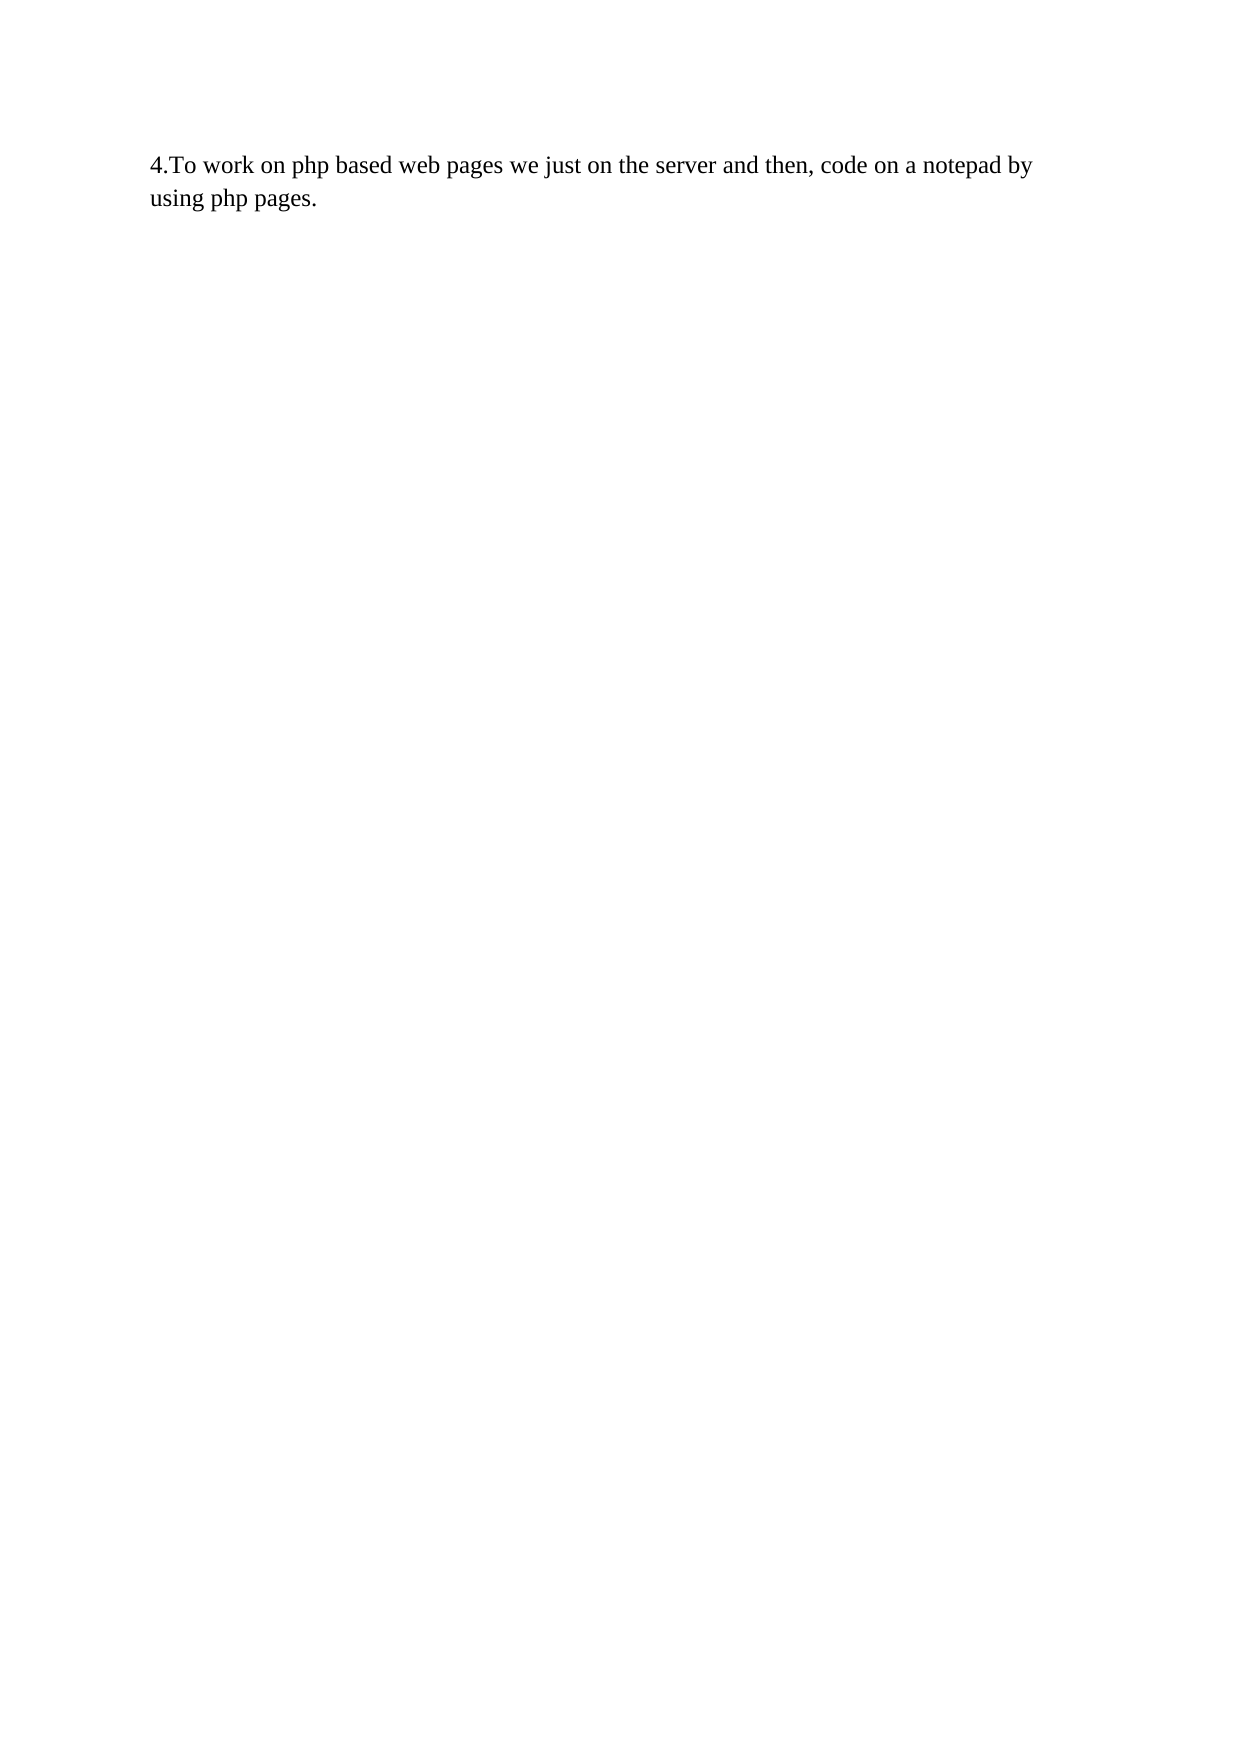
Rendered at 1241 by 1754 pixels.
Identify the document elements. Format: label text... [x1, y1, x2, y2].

text 4.To work on php based web pages we just on the server and then, code on a notepad by using php pages. [150, 150, 1090, 212]
